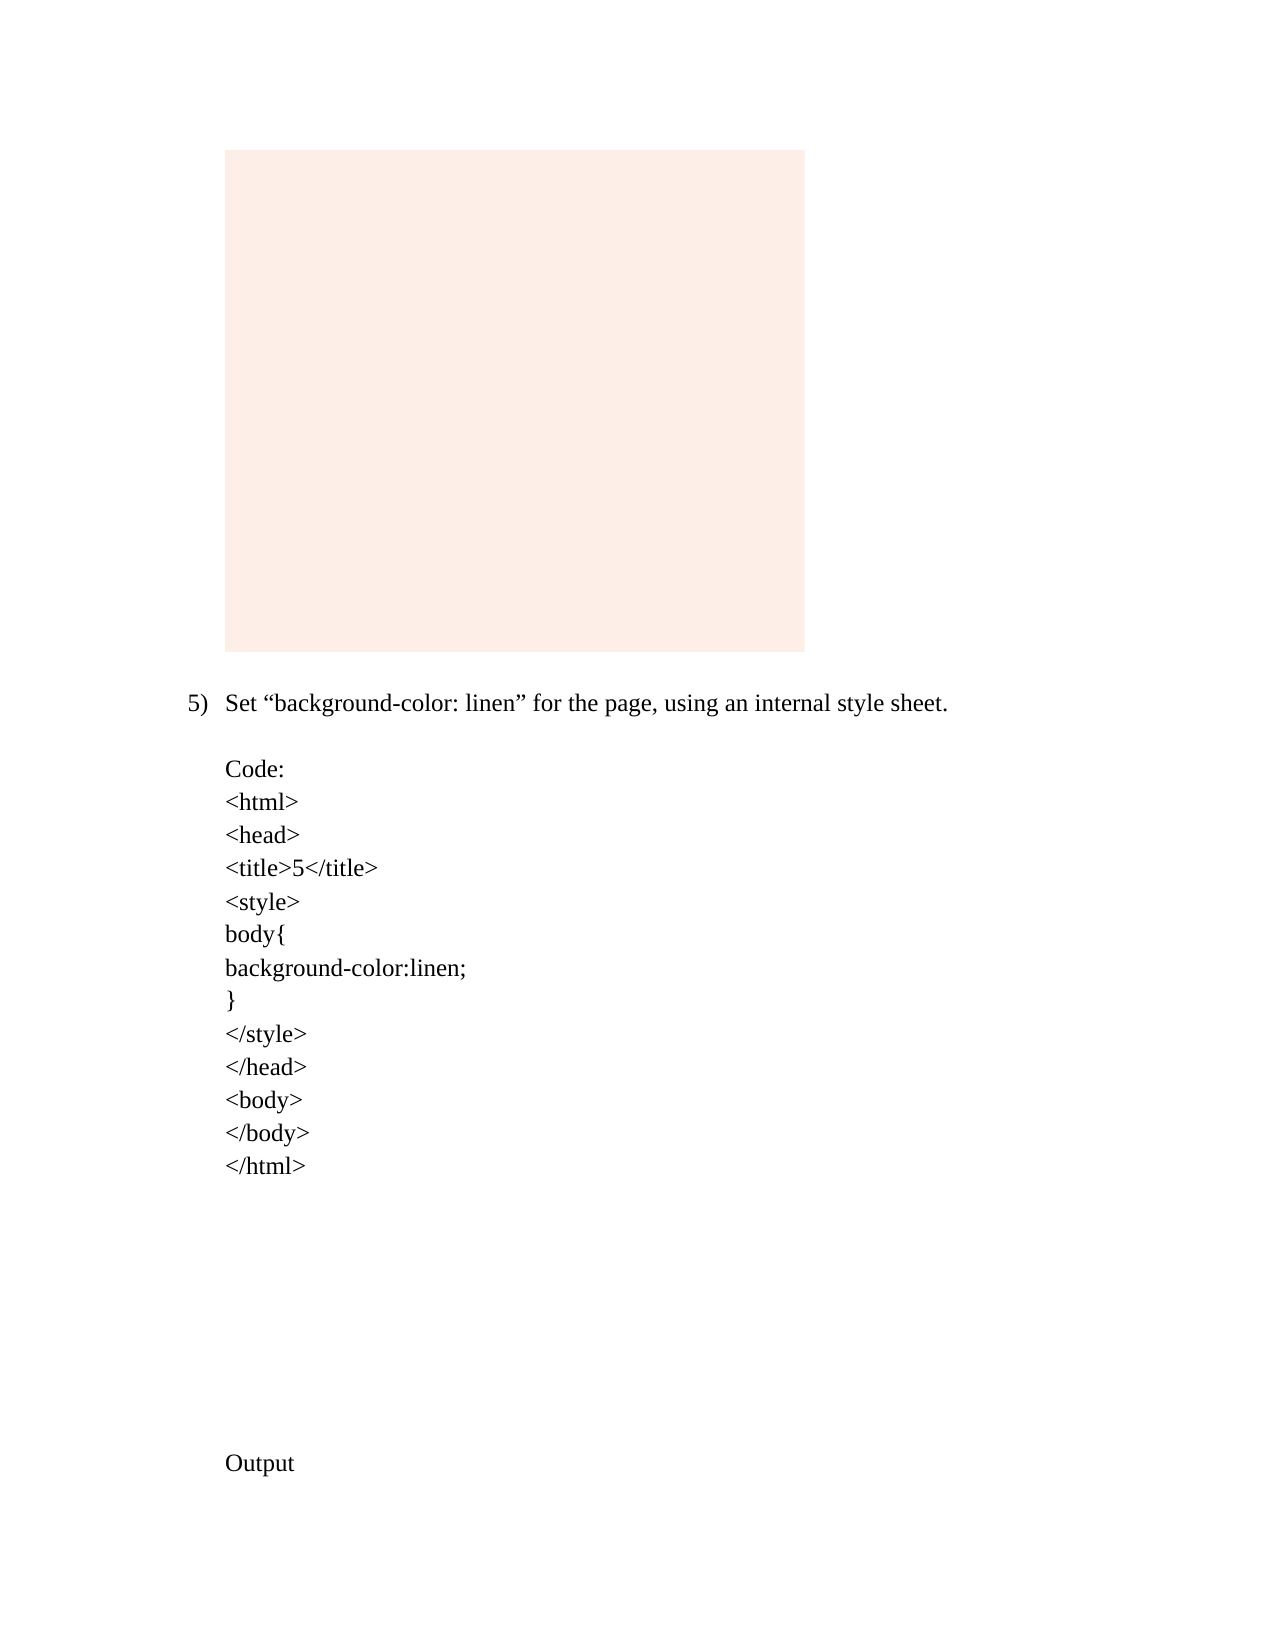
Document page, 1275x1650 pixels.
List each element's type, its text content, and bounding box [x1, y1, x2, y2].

text <body> [225, 1085, 1125, 1113]
text <title>5</title> [225, 853, 1125, 882]
text body{ [225, 919, 1125, 948]
text Code: [225, 754, 1125, 783]
text background-color:linen; [225, 953, 1125, 981]
picture [225, 150, 805, 652]
list Set “background-color: linen” for the page, using an internal style sheet. [187, 688, 1125, 717]
text <head> [225, 821, 1125, 849]
text </head> [225, 1052, 1125, 1080]
text </html> [225, 1151, 1125, 1179]
text } [225, 986, 1125, 1014]
text Output [225, 1448, 1125, 1477]
text </body> [225, 1118, 1125, 1146]
text </style> [225, 1019, 1125, 1047]
text <html> [225, 787, 1125, 816]
text <style> [225, 887, 1125, 915]
